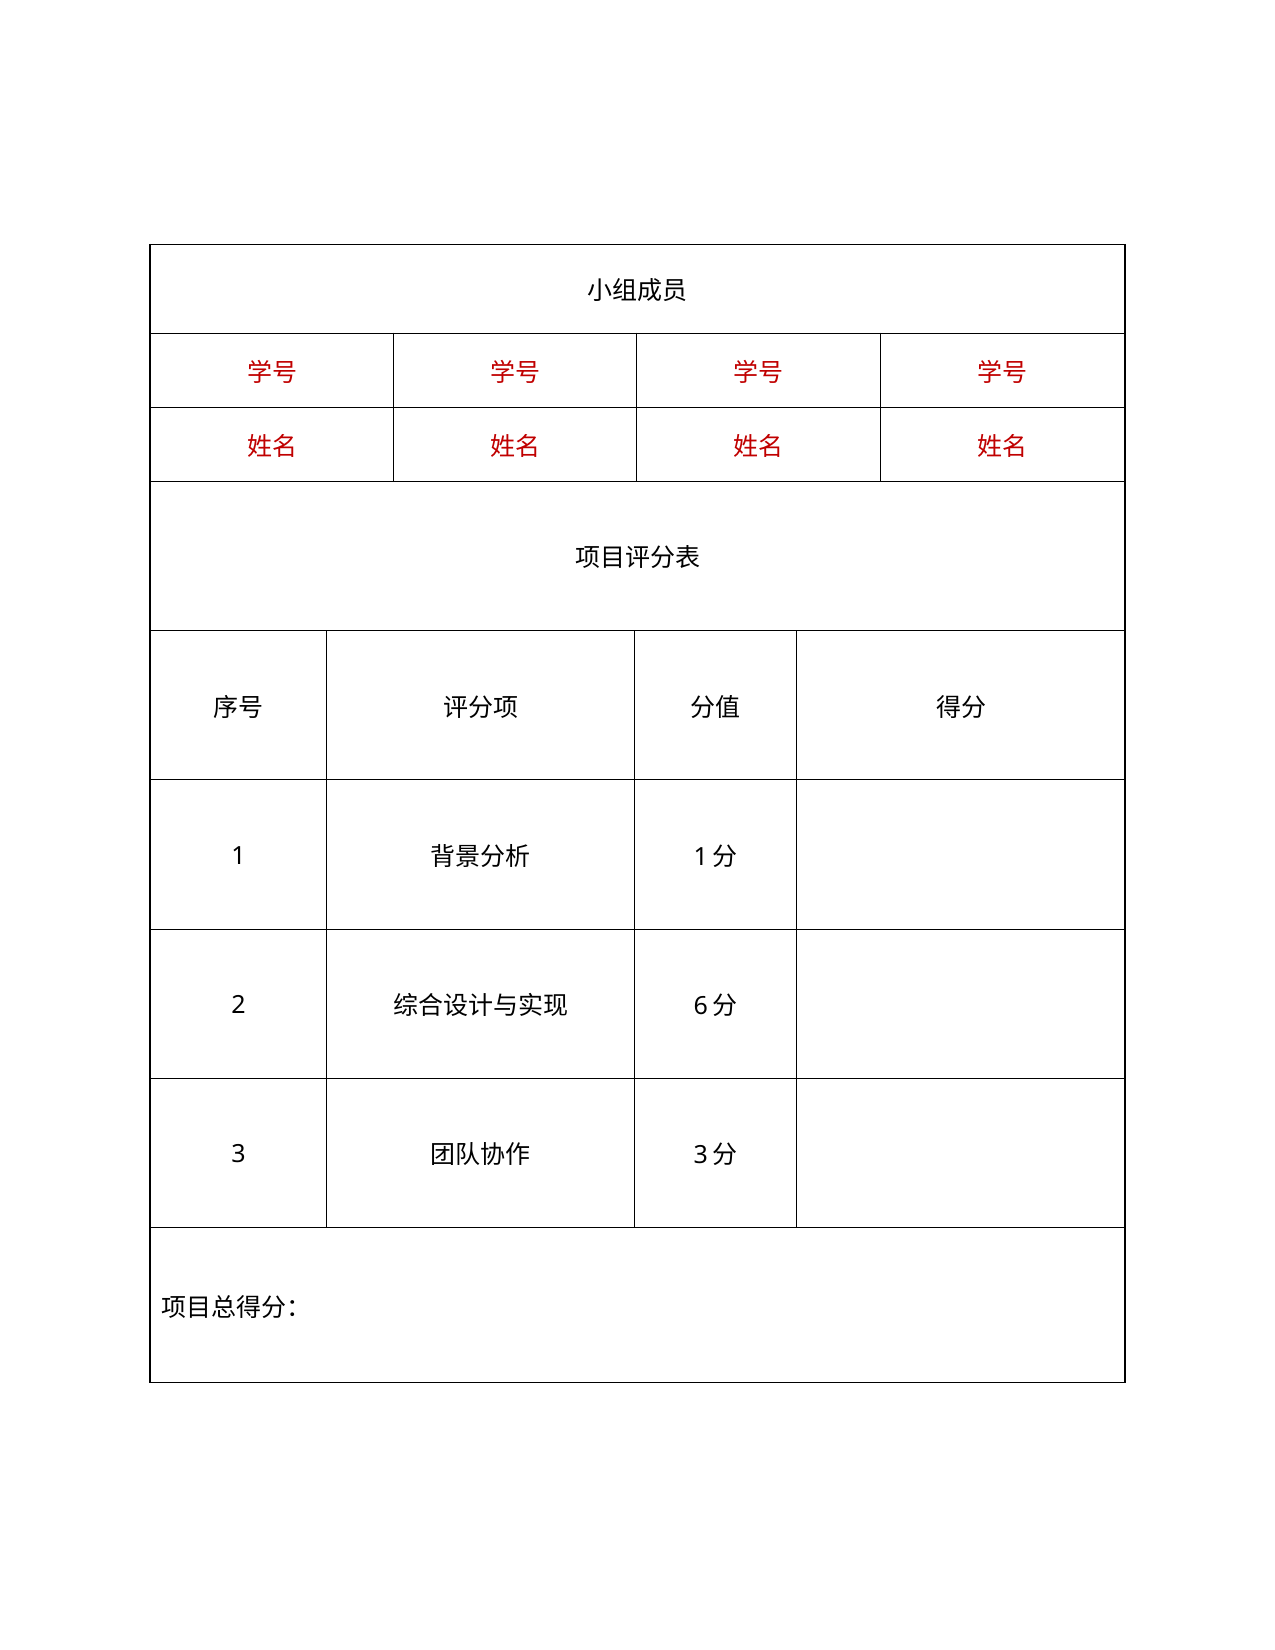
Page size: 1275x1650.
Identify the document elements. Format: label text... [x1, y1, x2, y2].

table_cell 背景分析 [327, 780, 634, 929]
table_cell 分值 [635, 631, 796, 779]
table_cell 3分 [635, 1079, 796, 1227]
table_cell 得分 [797, 631, 1124, 779]
table_cell 项目评分表 [151, 482, 1124, 630]
table_cell 学号 [394, 334, 636, 407]
table_cell 学号 [881, 334, 1124, 407]
table_cell 2 [151, 930, 326, 1078]
table_cell 项目总得分： [151, 1228, 1124, 1382]
table_cell 团队协作 [327, 1079, 634, 1227]
table_cell 姓名 [394, 408, 636, 481]
table_cell 3 [151, 1079, 326, 1227]
table_cell 序号 [151, 631, 326, 779]
table_cell 1分 [635, 780, 796, 929]
table_cell [797, 1079, 1124, 1227]
table_cell 姓名 [881, 408, 1124, 481]
table_cell 评分项 [327, 631, 634, 779]
table_cell 6分 [635, 930, 796, 1078]
table_header 小组成员 [151, 245, 1124, 333]
table_cell [797, 780, 1124, 929]
table_cell 综合设计与实现 [327, 930, 634, 1078]
table_cell 学号 [151, 334, 393, 407]
table_cell 姓名 [151, 408, 393, 481]
table_cell 姓名 [637, 408, 880, 481]
table_cell [797, 930, 1124, 1078]
table_cell 学号 [637, 334, 880, 407]
table_cell 1 [151, 780, 326, 929]
